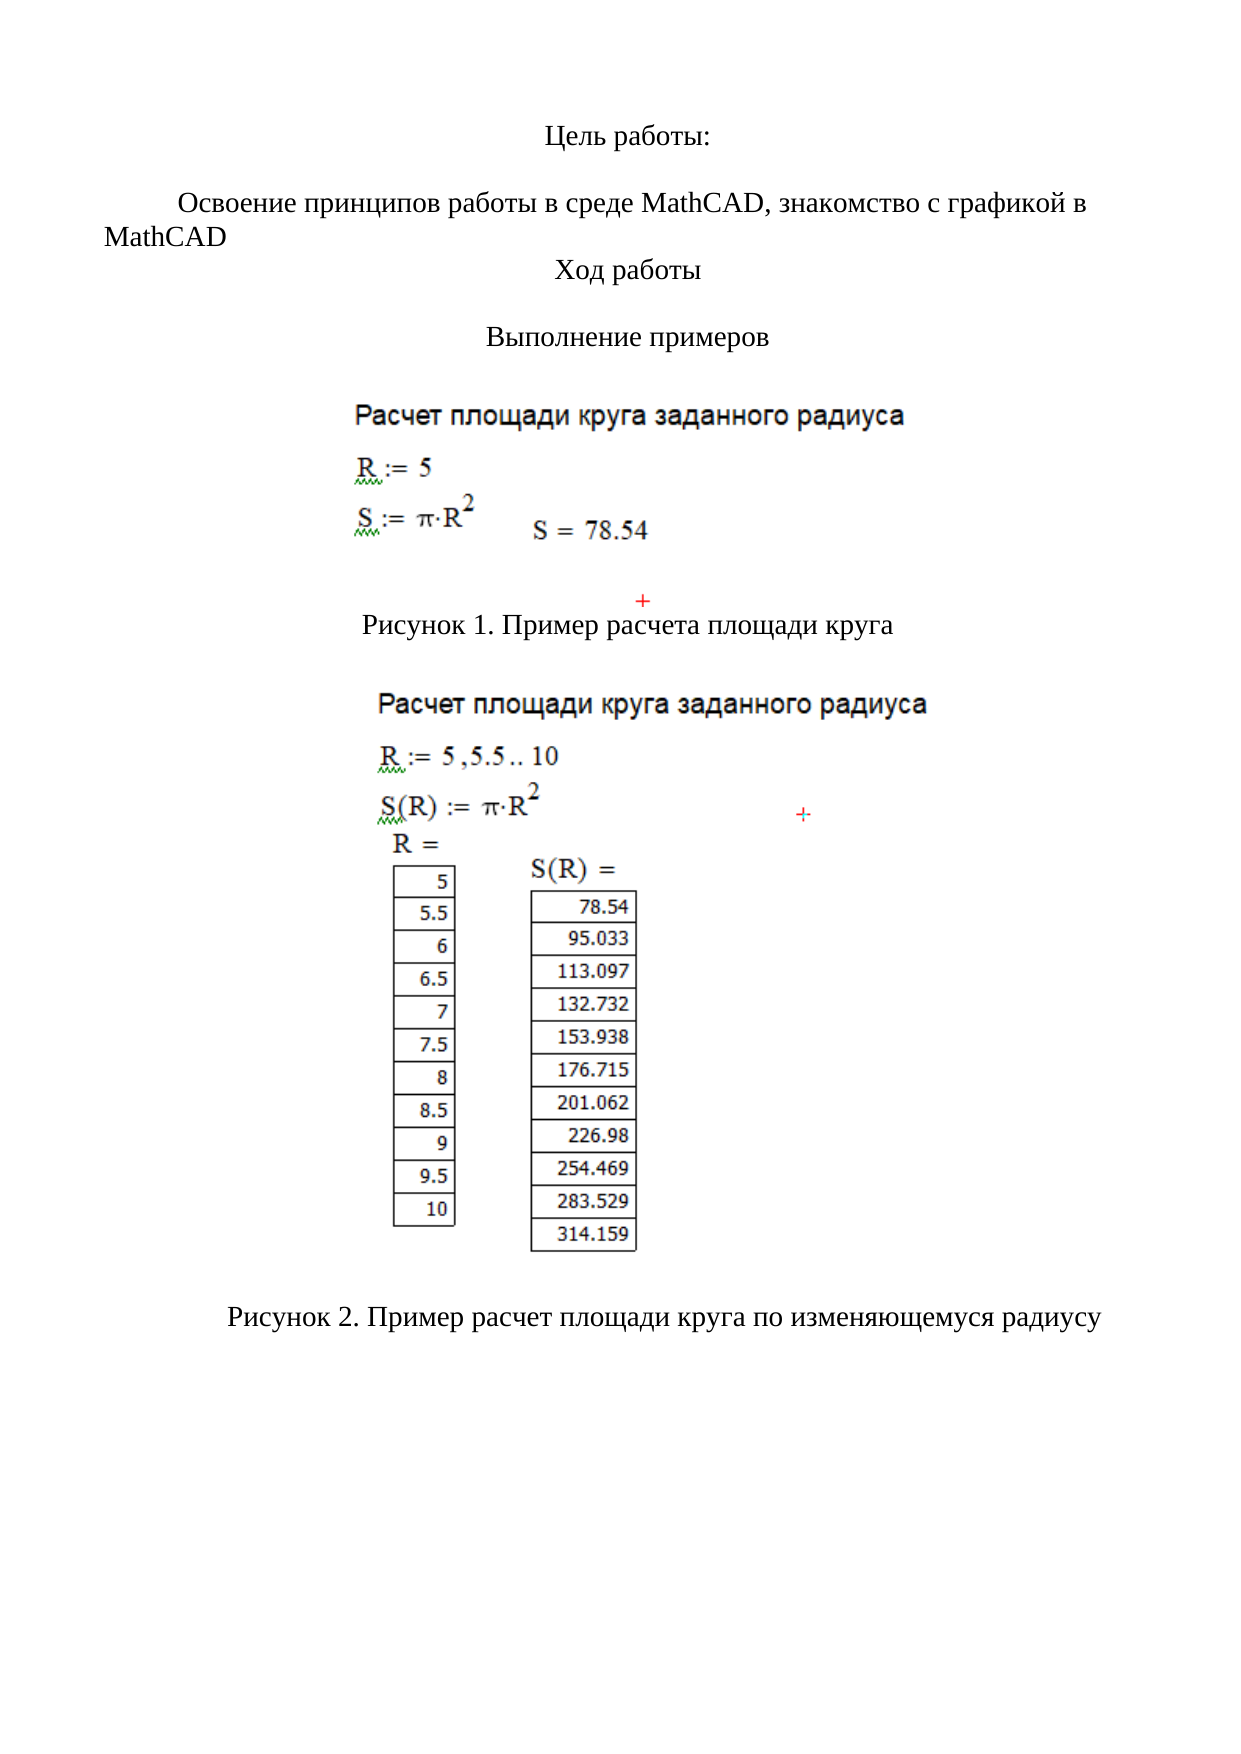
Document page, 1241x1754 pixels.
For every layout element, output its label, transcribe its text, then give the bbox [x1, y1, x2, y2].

picture [328, 386, 927, 607]
text Освоение принципов работы в среде MathCAD, знакомство с графикой в MathCAD [103, 185, 1152, 252]
picture [323, 673, 1006, 1299]
list Рисунок 2. Пример расчет площади круга по изменяющемуся радиусу [103, 1299, 1152, 1332]
text Цель работы: [103, 118, 1152, 152]
text Рисунок 1. Пример расчета площади круга [103, 607, 1152, 640]
text Выполнение примеров [103, 319, 1152, 353]
text Ход работы [103, 252, 1152, 286]
